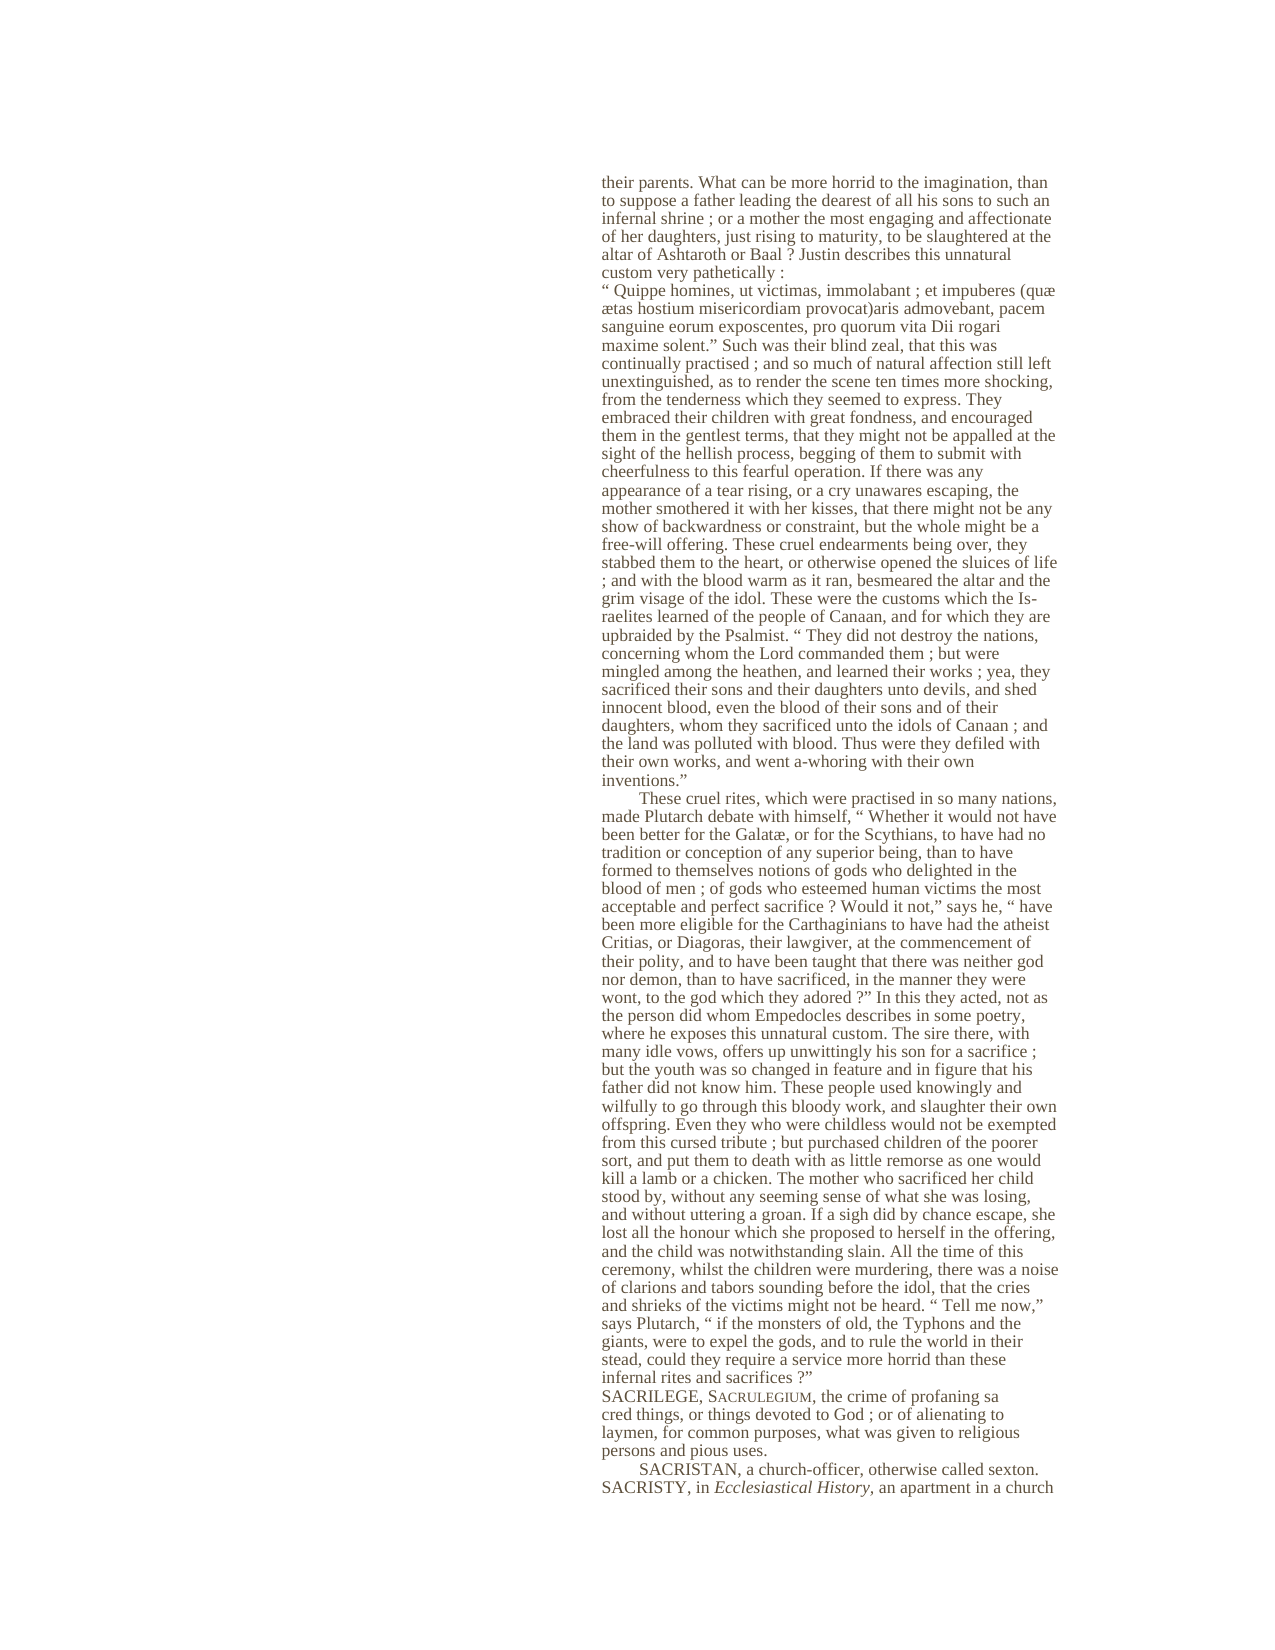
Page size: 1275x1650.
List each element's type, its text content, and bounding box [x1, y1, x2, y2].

text their parents. What can be more horrid to the imagination, than to suppose a father leading the dearest of all his sons to such an infernal shrine ; or a mother the most engaging and affectionate of her daughters, just rising to maturity, to be slaughtered at the altar of Ashtaroth or Baal ? Justin describes this unnatural custom very pathetically : [601, 174, 1059, 282]
text “ Quippe homines, ut victimas, immolabant ; et impuberes (quæ ætas hostium misericordiam provocat)aris admovebant, pacem sanguine eorum exposcentes, pro quorum vita Dii rogari maxime solent.” Such was their blind zeal, that this was continually practised ; and so much of natural affection still left unextinguished, as to render the scene ten times more shocking, from the tenderness which they seemed to express. They embraced their children with great fondness, and encouraged them in the gentlest terms, that they might not be appalled at the sight of the hellish process, begging of them to submit with cheerfulness to this fearful operation. If there was any appearance of a tear rising, or a cry unawares escaping, the mother smothered it with her kisses, that there might not be any show of backwardness or constraint, but the whole might be a free-will offering. These cruel endearments being over, they stabbed them to the heart, or otherwise opened the sluices of life ; and with the blood warm as it ran, besmeared the altar and the grim visage of the idol. These were the customs which the Israelites learned of the people of Canaan, and for which they are upbraided by the Psalmist. “ They did not destroy the nations, concerning whom the Lord commanded them ; but were mingled among the heathen, and learned their works ; yea, they sacrificed their sons and their daughters unto devils, and shed innocent blood, even the blood of their sons and of their daughters, whom they sacrificed unto the idols of Canaan ; and the land was polluted with blood. Thus were they defiled with their own works, and went a-whoring with their own inventions.” [601, 282, 1059, 790]
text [601, 1461, 1059, 1497]
text SACRILEGE, Sacrulegium, the crime of profaning sa [601, 1388, 1059, 1406]
text These cruel rites, which were practised in so many nations, made Plutarch debate with himself, “ Whether it would not have been better for the Galatæ, or for the Scythians, to have had no tradition or conception of any superior being, than to have formed to themselves notions of gods who delighted in the blood of men ; of gods who esteemed human victims the most acceptable and perfect sacrifice ? Would it not,” says he, “ have been more eligible for the Carthaginians to have had the atheist Critias, or Diagoras, their lawgiver, at the commencement of their polity, and to have been taught that there was neither god nor demon, than to have sacrificed, in the manner they were wont, to the god which they adored ?” In this they acted, not as the person did whom Empedocles describes in some poetry, where he exposes this unnatural custom. The sire there, with many idle vows, offers up unwittingly his son for a sacrifice ; but the youth was so changed in feature and in figure that his father did not know him. These people used knowingly and wilfully to go through this bloody work, and slaughter their own offspring. Even they who were childless would not be exempted from this cursed tribute ; but purchased children of the poorer sort, and put them to death with as little remorse as one would kill a lamb or a chicken. The mother who sacrificed her child stood by, without any seeming sense of what she was losing, and without uttering a groan. If a sigh did by chance escape, she lost all the honour which she proposed to herself in the offering, and the child was notwithstanding slain. All the time of this ceremony, whilst the children were murdering, there was a noise of clarions and tabors sounding before the idol, that the cries and shrieks of the victims might not be heard. “ Tell me now,” says Plutarch, “ if the monsters of old, the Typhons and the giants, were to expel the gods, and to rule the world in their stead, could they require a service more horrid than these infernal rites and sacrifices ?” [601, 790, 1059, 1388]
text cred things, or things devoted to God ; or of alienating to laymen, for common purposes, what was given to religious persons and pious uses. [601, 1406, 1059, 1461]
